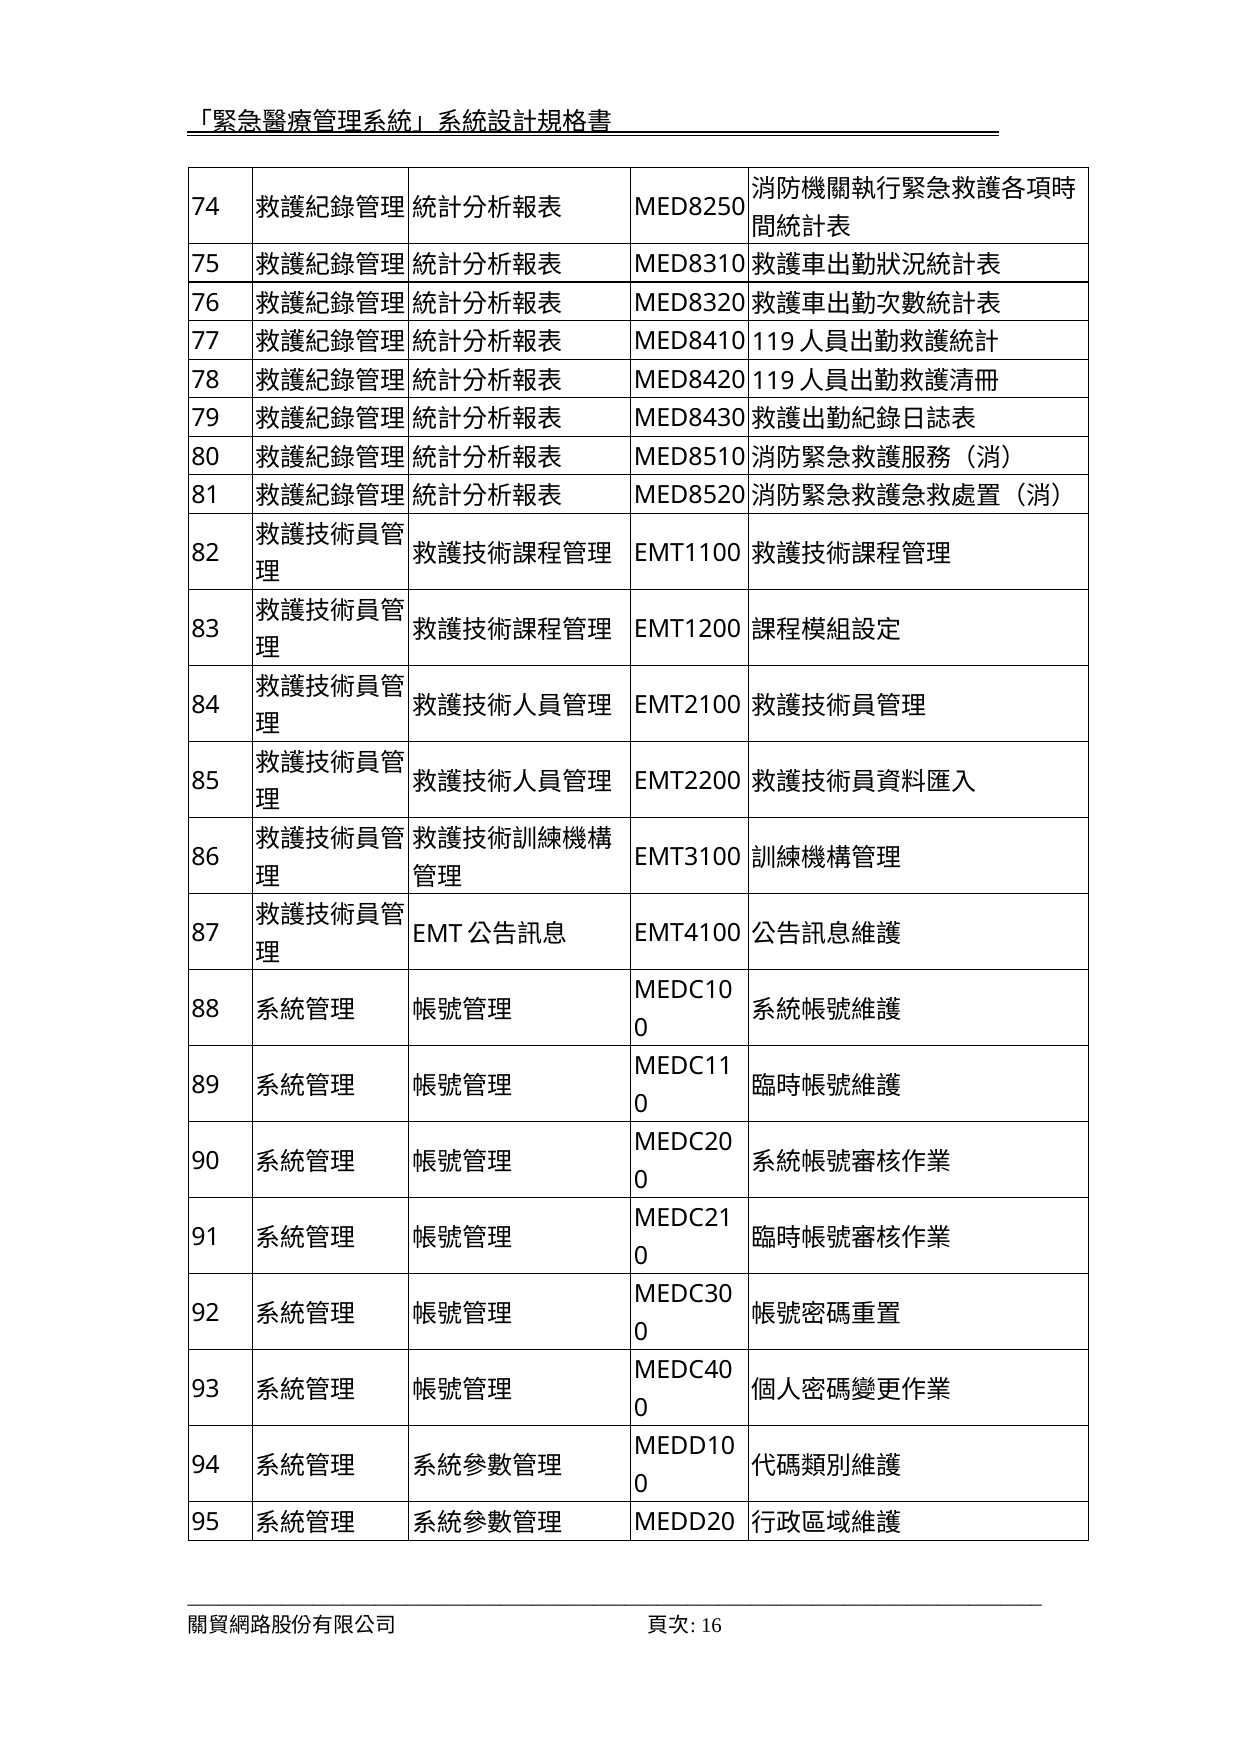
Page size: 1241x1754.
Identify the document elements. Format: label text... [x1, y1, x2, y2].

table_cell 74 [189, 168, 252, 243]
table_cell MED8250 [631, 168, 748, 243]
table_cell 帳號管理 [409, 1198, 630, 1273]
table_cell 救護技術員管理 [749, 666, 1088, 741]
table_cell 系統管理 [253, 1350, 408, 1425]
table_cell 課程模組設定 [749, 590, 1088, 665]
table_cell EMT4100 [631, 894, 748, 969]
table_cell 系統管理 [253, 1198, 408, 1273]
table_cell MED8420 [631, 360, 748, 397]
table_cell 76 [189, 283, 252, 320]
table_cell 86 [189, 818, 252, 893]
table_cell EMT2100 [631, 666, 748, 741]
table_cell 79 [189, 398, 252, 436]
table_cell EMT1100 [631, 514, 748, 589]
table_cell MED8410 [631, 321, 748, 358]
table_cell 代碼類別維護 [749, 1426, 1088, 1501]
table_cell 90 [189, 1122, 252, 1197]
table_cell 系統管理 [253, 1502, 408, 1540]
table_cell 消防緊急救護急救處置（消） [749, 475, 1088, 513]
table_cell MED8310 [631, 244, 748, 281]
table_cell 系統管理 [253, 1274, 408, 1349]
table_cell 統計分析報表 [409, 321, 630, 358]
table_cell 統計分析報表 [409, 283, 630, 320]
table_cell 救護紀錄管理 [253, 168, 408, 243]
table_cell 帳號管理 [409, 1046, 630, 1121]
table_cell MEDC400 [631, 1350, 748, 1425]
table_cell 85 [189, 742, 252, 817]
table_cell MED8510 [631, 437, 748, 474]
table_cell EMT公告訊息 [409, 894, 630, 969]
table_cell 帳號管理 [409, 970, 630, 1045]
table_cell 救護技術員管理 [253, 666, 408, 741]
table_cell 83 [189, 590, 252, 665]
table_cell MED8430 [631, 398, 748, 436]
table_cell 救護紀錄管理 [253, 360, 408, 397]
table_cell MEDC300 [631, 1274, 748, 1349]
table_cell EMT2200 [631, 742, 748, 817]
table_cell 95 [189, 1502, 252, 1540]
table_cell 統計分析報表 [409, 475, 630, 513]
table_cell 119人員出勤救護統計 [749, 321, 1088, 358]
table_cell 119人員出勤救護清冊 [749, 360, 1088, 397]
table_cell MEDD100 [631, 1426, 748, 1501]
table_cell 帳號管理 [409, 1274, 630, 1349]
table_cell 系統參數管理 [409, 1502, 630, 1540]
table_cell 公告訊息維護 [749, 894, 1088, 969]
table_cell 救護技術人員管理 [409, 666, 630, 741]
table_cell 系統帳號審核作業 [749, 1122, 1088, 1197]
table_cell 救護紀錄管理 [253, 475, 408, 513]
table_cell 救護車出勤狀況統計表 [749, 244, 1088, 281]
table_cell 系統參數管理 [409, 1426, 630, 1501]
table_cell 消防機關執行緊急救護各項時間統計表 [749, 168, 1088, 243]
table_cell 系統帳號維護 [749, 970, 1088, 1045]
table_cell 帳號密碼重置 [749, 1274, 1088, 1349]
table_cell 救護技術課程管理 [749, 514, 1088, 589]
table_cell 帳號管理 [409, 1350, 630, 1425]
table_cell MEDC210 [631, 1198, 748, 1273]
table_cell 救護技術員管理 [253, 514, 408, 589]
table_cell MEDC100 [631, 970, 748, 1045]
table_cell 統計分析報表 [409, 244, 630, 281]
table_cell 救護技術員管理 [253, 590, 408, 665]
table_cell 救護紀錄管理 [253, 321, 408, 358]
table_cell 行政區域維護 [749, 1502, 1088, 1540]
table_cell 訓練機構管理 [749, 818, 1088, 893]
table_cell 88 [189, 970, 252, 1045]
table_cell 救護技術員管理 [253, 894, 408, 969]
table_cell 系統管理 [253, 1122, 408, 1197]
table_cell MEDD200 [631, 1502, 748, 1540]
table_cell 77 [189, 321, 252, 358]
table_cell MEDC110 [631, 1046, 748, 1121]
table_cell 救護出勤紀錄日誌表 [749, 398, 1088, 436]
table_cell 帳號管理 [409, 1122, 630, 1197]
table_cell 75 [189, 244, 252, 281]
table_cell 救護技術員管理 [253, 818, 408, 893]
table_cell 89 [189, 1046, 252, 1121]
table_cell 救護技術訓練機構管理 [409, 818, 630, 893]
table_cell 82 [189, 514, 252, 589]
table_cell MEDC200 [631, 1122, 748, 1197]
table_cell 統計分析報表 [409, 360, 630, 397]
table_cell 臨時帳號維護 [749, 1046, 1088, 1121]
table_cell 84 [189, 666, 252, 741]
table_cell 救護紀錄管理 [253, 398, 408, 436]
table_cell 個人密碼變更作業 [749, 1350, 1088, 1425]
table_cell 統計分析報表 [409, 437, 630, 474]
table_cell 87 [189, 894, 252, 969]
table_cell 救護紀錄管理 [253, 283, 408, 320]
table_cell 消防緊急救護服務（消） [749, 437, 1088, 474]
table_cell 系統管理 [253, 970, 408, 1045]
table_cell 系統管理 [253, 1426, 408, 1501]
table_cell 統計分析報表 [409, 398, 630, 436]
table_cell 統計分析報表 [409, 168, 630, 243]
table_cell 93 [189, 1350, 252, 1425]
table_cell EMT3100 [631, 818, 748, 893]
table_cell 救護技術人員管理 [409, 742, 630, 817]
table_cell 80 [189, 437, 252, 474]
table_cell 救護紀錄管理 [253, 437, 408, 474]
table_cell 救護技術課程管理 [409, 514, 630, 589]
table_cell 94 [189, 1426, 252, 1501]
table_cell 系統管理 [253, 1046, 408, 1121]
table_cell EMT1200 [631, 590, 748, 665]
table_cell 救護技術員資料匯入 [749, 742, 1088, 817]
table_cell MED8520 [631, 475, 748, 513]
table_cell 81 [189, 475, 252, 513]
table_cell 救護技術課程管理 [409, 590, 630, 665]
table_cell 92 [189, 1274, 252, 1349]
table_cell 臨時帳號審核作業 [749, 1198, 1088, 1273]
table_cell 78 [189, 360, 252, 397]
table_cell 91 [189, 1198, 252, 1273]
table_cell MED8320 [631, 283, 748, 320]
table_cell 救護技術員管理 [253, 742, 408, 817]
table_cell 救護車出勤次數統計表 [749, 283, 1088, 320]
table_cell 救護紀錄管理 [253, 244, 408, 281]
